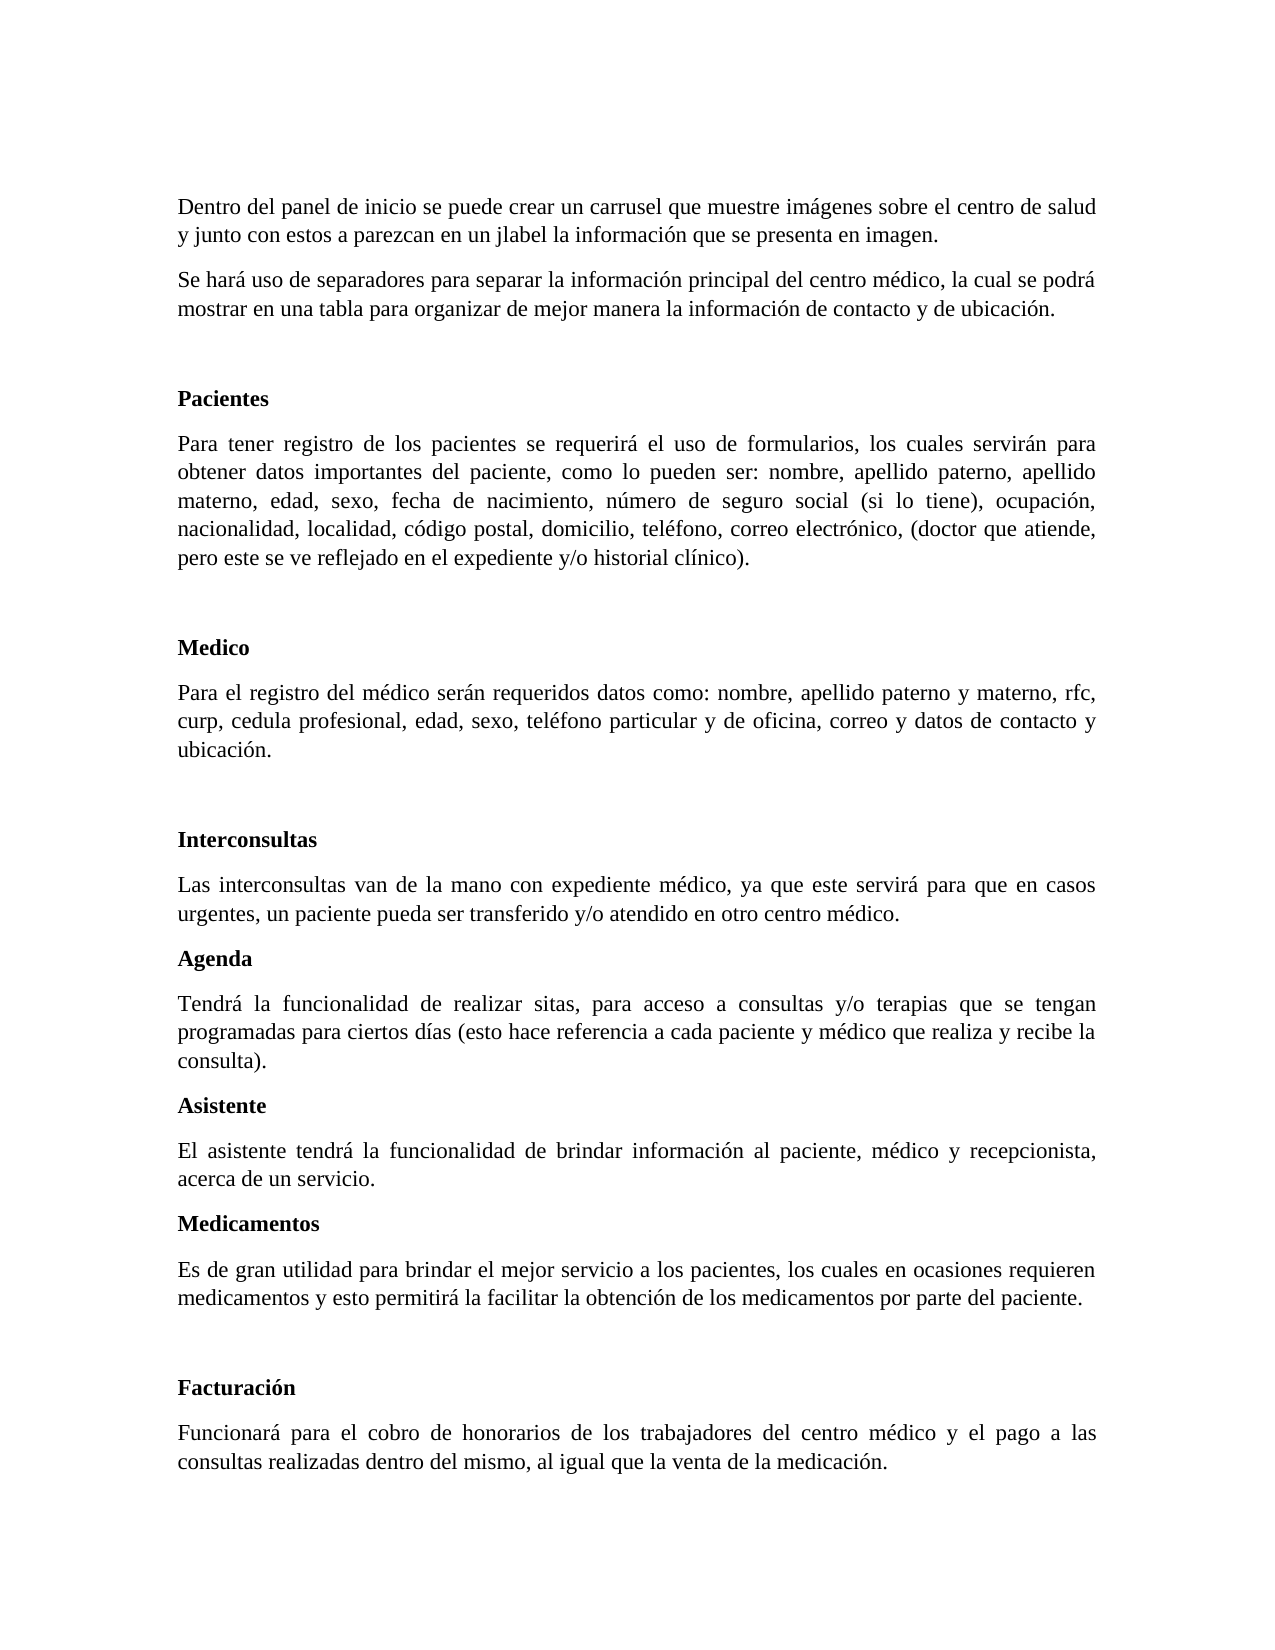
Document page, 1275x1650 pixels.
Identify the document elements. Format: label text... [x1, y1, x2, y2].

text Para tener registro de los pacientes se requerirá el uso de formularios, los cuales servirán para obtener datos importantes del paciente, como lo pueden ser: nombre, apellido paterno, apellido materno, edad, sexo, fecha de nacimiento, número de seguro social (si lo tiene), ocupación, nacionalidad, localidad, código postal, domicilio, teléfono, correo electrónico, (doctor que atiende, pero este se ve reflejado en el expediente y/o historial clínico). [177, 430, 1098, 570]
text Asistente [177, 1092, 1098, 1118]
text Medicamentos [177, 1211, 1098, 1237]
text Para el registro del médico serán requeridos datos como: nombre, apellido paterno y materno, rfc, curp, cedula profesional, edad, sexo, teléfono particular y de oficina, correo y datos de contacto y ubicación. [177, 679, 1098, 762]
text Funcionará para el cobro de honorarios de los trabajadores del centro médico y el pago a las consultas realizadas dentro del mismo, al igual que la venta de la medicación. [177, 1419, 1098, 1474]
text Medico [177, 634, 1098, 660]
text Es de gran utilidad para brindar el mejor servicio a los pacientes, los cuales en ocasiones requieren medicamentos y esto permitirá la facilitar la obtención de los medicamentos por parte del paciente. [177, 1256, 1098, 1310]
text Las interconsultas van de la mano con expediente médico, ya que este servirá para que en casos urgentes, un paciente pueda ser transferido y/o atendido en otro centro médico. [177, 871, 1098, 926]
text Interconsultas [177, 826, 1098, 852]
text Facturación [177, 1374, 1098, 1401]
text El asistente tendrá la funcionalidad de brindar información al paciente, médico y recepcionista, acerca de un servicio. [177, 1137, 1098, 1192]
text Se hará uso de separadores para separar la información principal del centro médico, la cual se podrá mostrar en una tabla para organizar de mejor manera la información de contacto y de ubicación. [177, 266, 1098, 321]
text Dentro del panel de inicio se puede crear un carrusel que muestre imágenes sobre el centro de salud y junto con estos a parezcan en un jlabel la información que se presenta en imagen. [177, 193, 1098, 247]
text Tendrá la funcionalidad de realizar sitas, para acceso a consultas y/o terapias que se tengan programadas para ciertos días (esto hace referencia a cada paciente y médico que realiza y recibe la consulta). [177, 990, 1098, 1073]
text Agenda [177, 945, 1098, 971]
text Pacientes [177, 385, 1098, 411]
